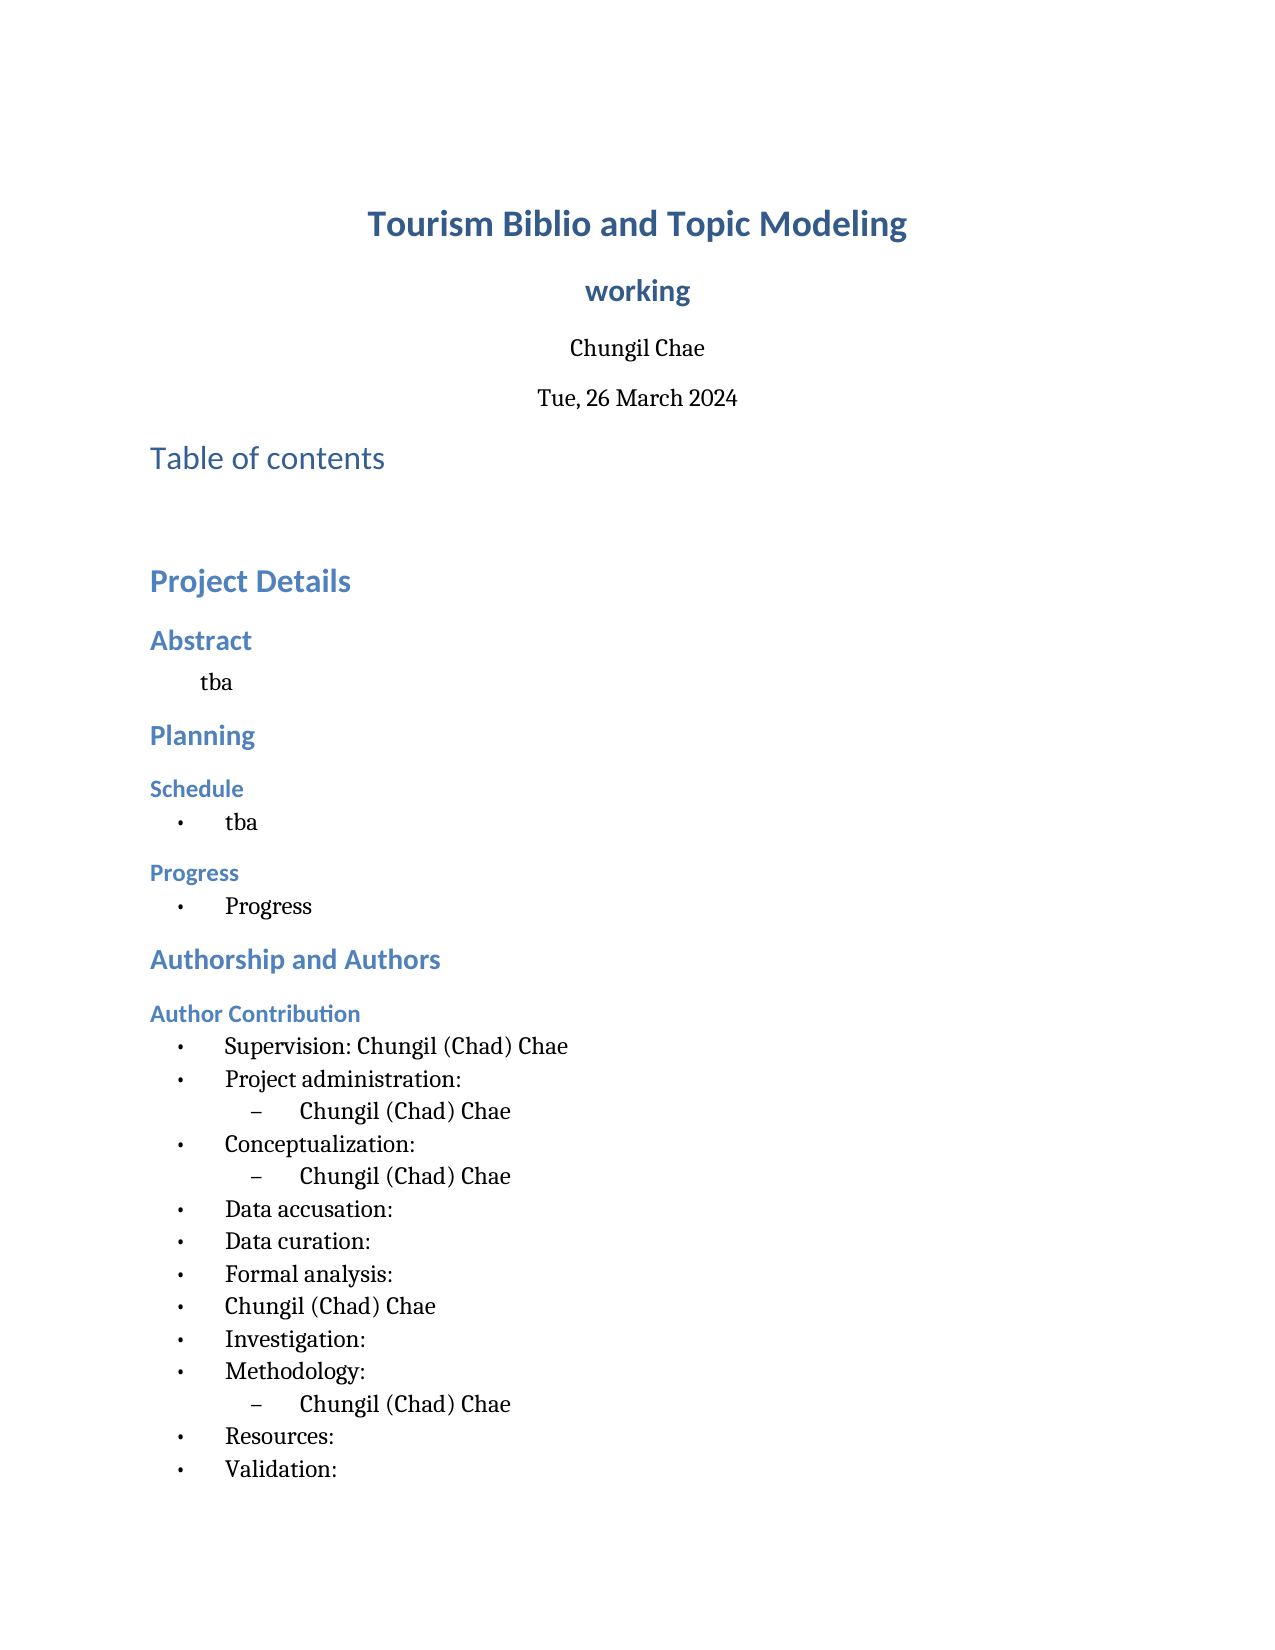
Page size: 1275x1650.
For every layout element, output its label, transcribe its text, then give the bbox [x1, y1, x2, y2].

list Progress [175, 892, 1125, 921]
list tba [175, 808, 1125, 837]
text tba [200, 668, 1075, 696]
subtitle Authorship and Authors [150, 941, 1125, 977]
list Data curation: [175, 1227, 1125, 1256]
subtitle Planning [150, 717, 1125, 753]
text Chungil Chae [150, 334, 1125, 363]
list Chungil (Chad) Chae [250, 1389, 1125, 1418]
list Data accusation: [175, 1194, 1125, 1223]
list Resources: [175, 1422, 1125, 1451]
text Tue, 26 March 2024 [150, 383, 1125, 412]
list Chungil (Chad) Chae [250, 1097, 1125, 1126]
list Investigation: [175, 1324, 1125, 1353]
list Project administration: [175, 1064, 1125, 1093]
list Validation: [175, 1454, 1125, 1483]
subtitle Progress [150, 857, 1125, 888]
subtitle Author Contribution [150, 998, 1125, 1028]
list Supervision: Chungil (Chad) Chae [175, 1032, 1125, 1061]
subtitle Schedule [150, 774, 1125, 804]
list Conceptualization: [175, 1129, 1125, 1158]
list Chungil (Chad) Chae [175, 1292, 1125, 1321]
title Tourism Biblio and Topic Modeling [150, 200, 1125, 246]
subtitle Abstract [150, 622, 1125, 657]
subtitle Project Details [150, 560, 1125, 601]
list Methodology: [175, 1357, 1125, 1386]
list Formal analysis: [175, 1259, 1125, 1288]
list Chungil (Chad) Chae [250, 1162, 1125, 1191]
subtitle working [150, 271, 1125, 309]
